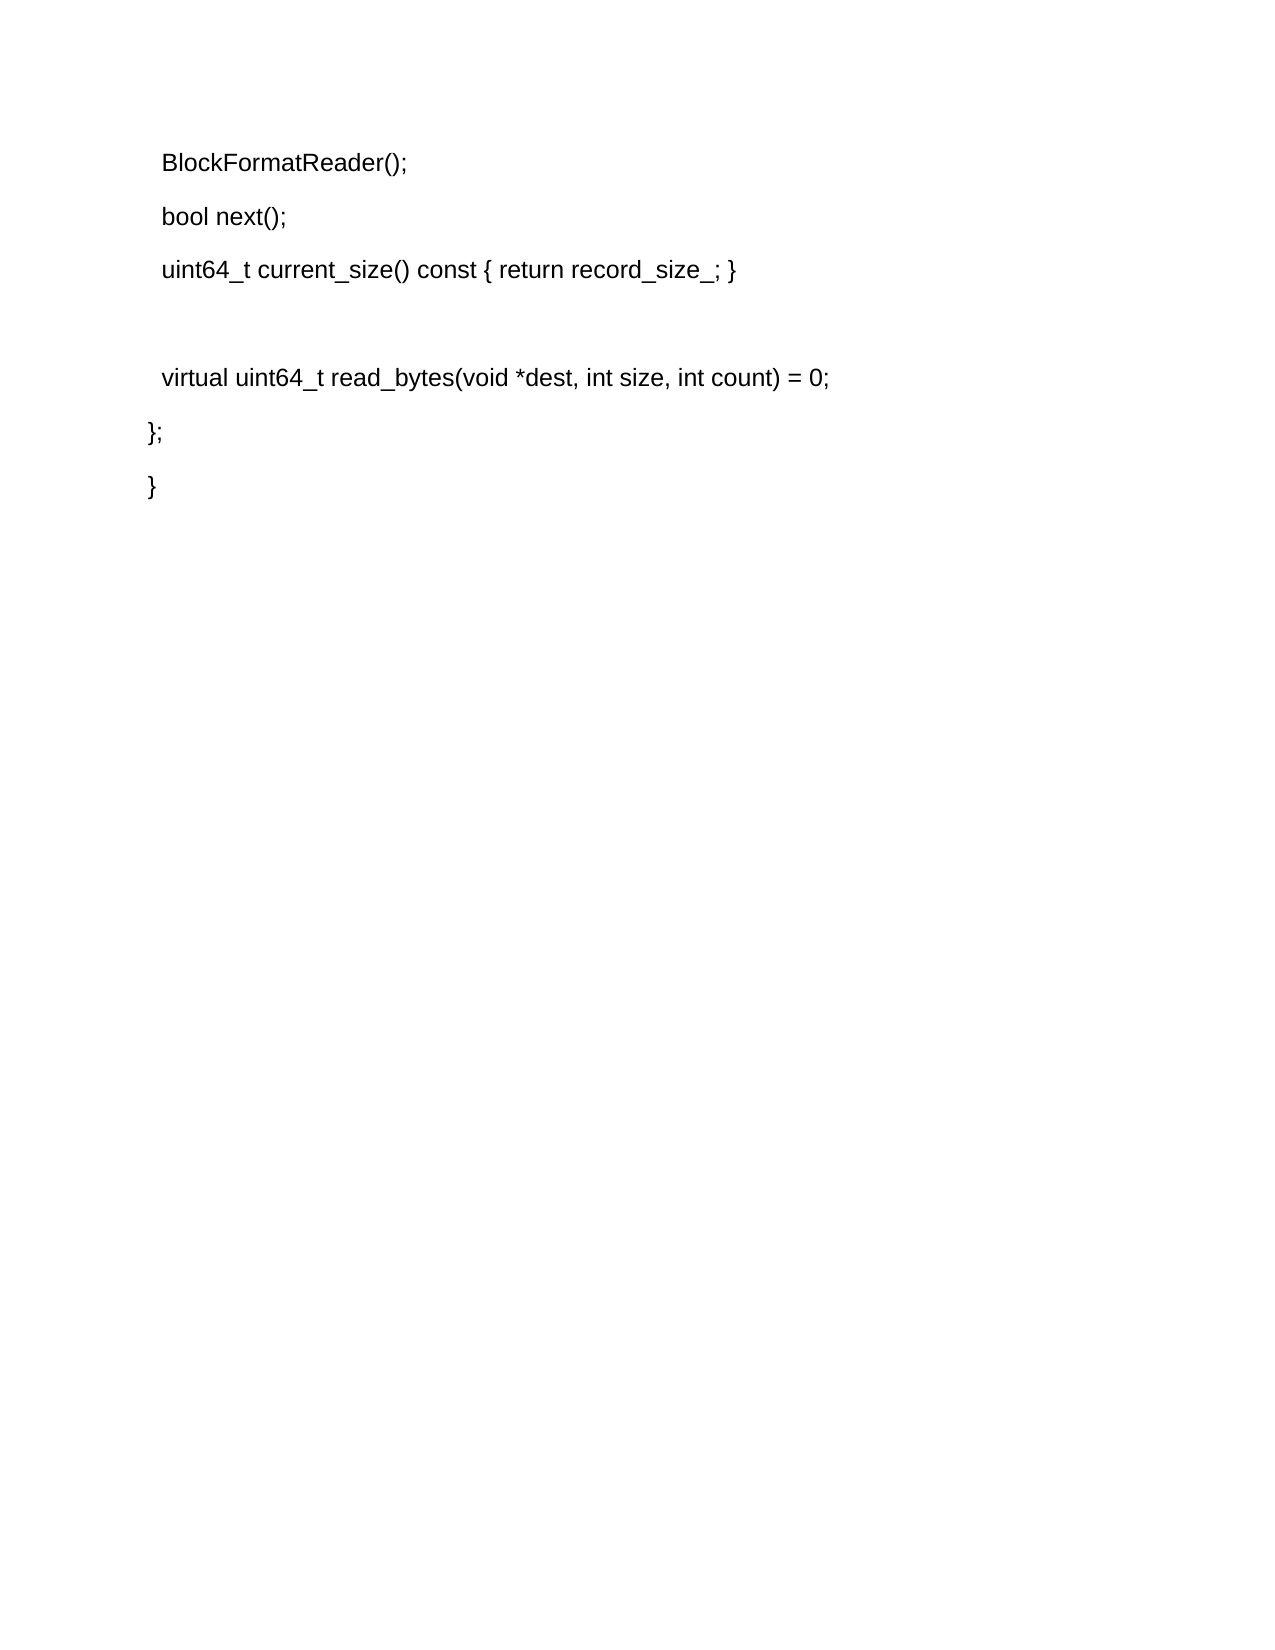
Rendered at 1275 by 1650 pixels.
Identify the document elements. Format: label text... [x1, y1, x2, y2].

text uint64_t current_size() const { return record_size_; } [148, 255, 1127, 284]
text }; [148, 417, 1127, 446]
text BlockFormatReader(); [148, 148, 1127, 176]
text } [148, 471, 1127, 499]
text bool next(); [148, 201, 1127, 230]
text virtual uint64_t read_bytes(void *dest, int size, int count) = 0; [148, 363, 1127, 392]
